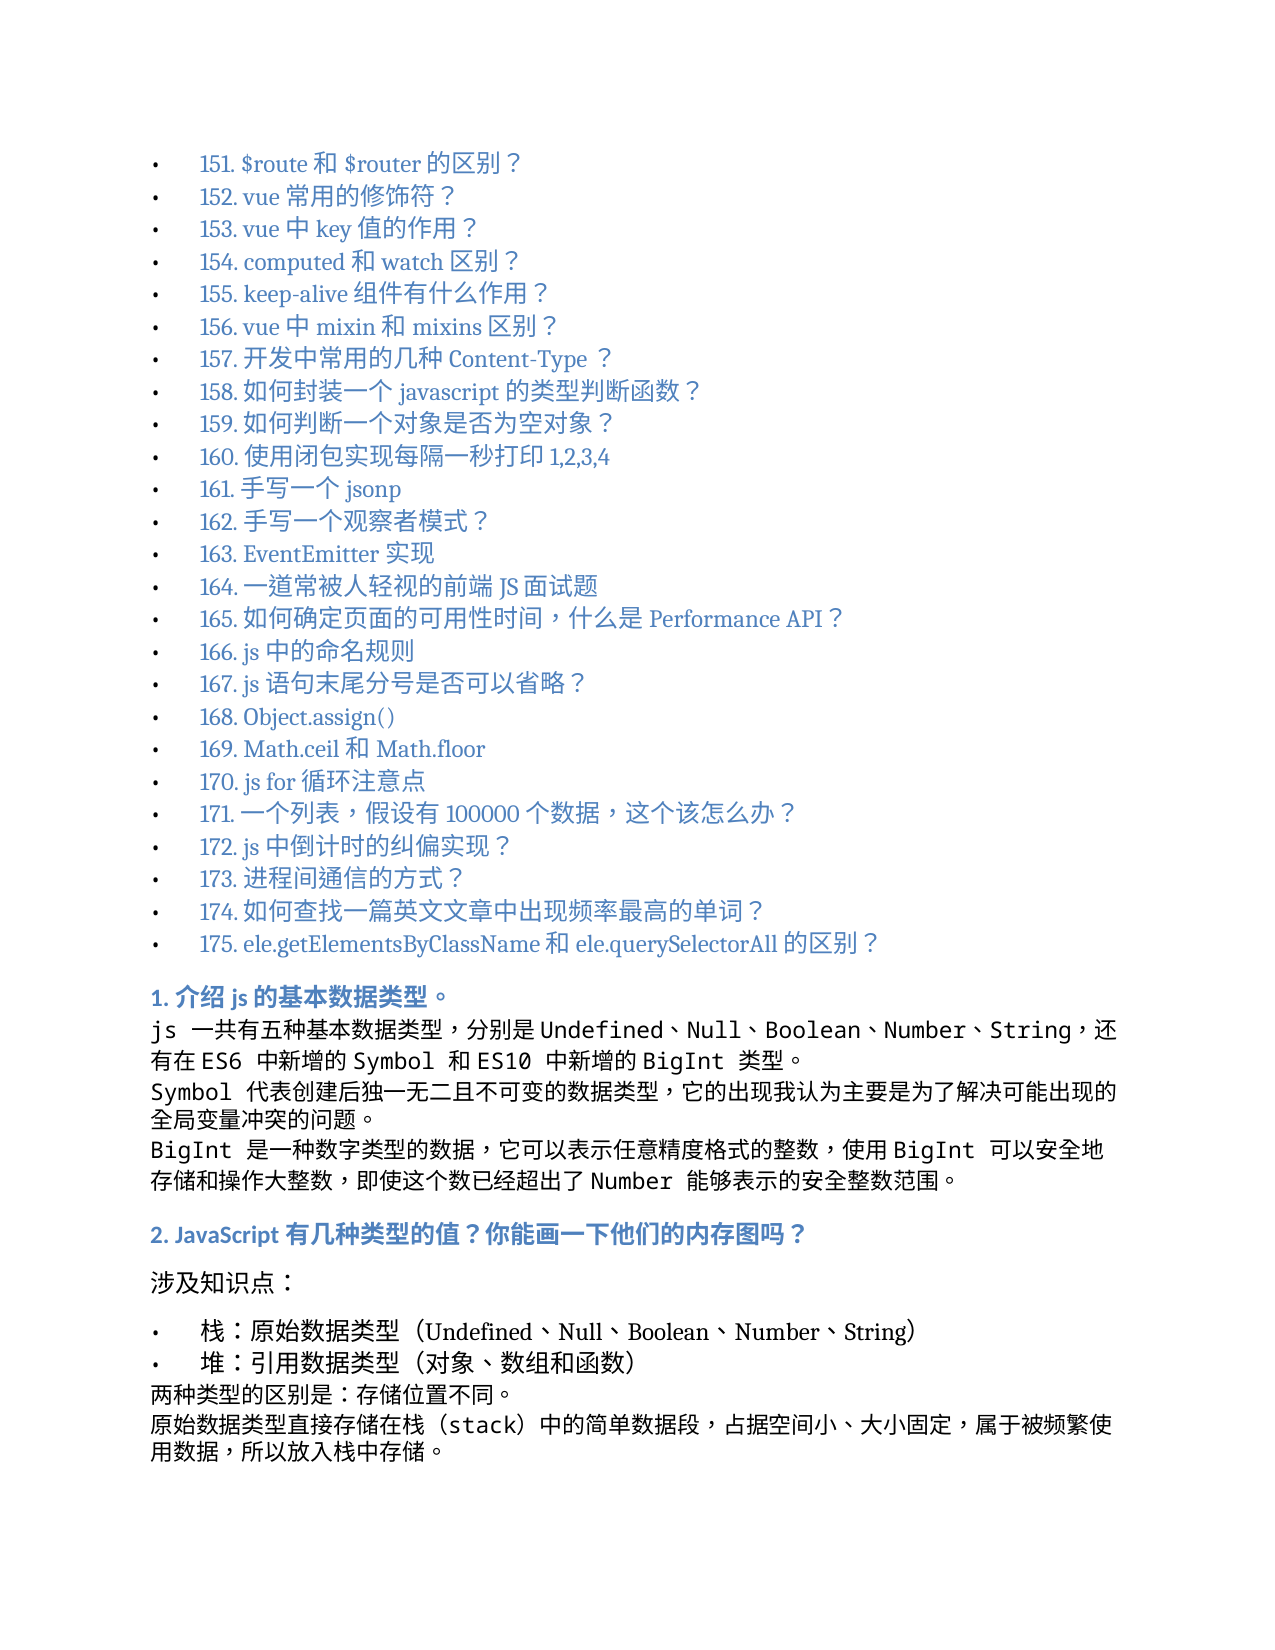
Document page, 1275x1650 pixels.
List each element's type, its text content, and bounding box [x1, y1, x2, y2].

list 163. EventEmitter 实现 [150, 540, 1125, 569]
list 173. 进程间通信的方式？ [150, 865, 1125, 894]
list 155. keep-alive 组件有什么作用？ [150, 280, 1125, 309]
list 162. 手写一个观察者模式？ [150, 507, 1125, 536]
list 156. vue 中 mixin 和 mixins 区别？ [150, 312, 1125, 341]
list 157. 开发中常用的几种 Content-Type ？ [150, 345, 1125, 374]
list 161. 手写一个 jsonp [150, 475, 1125, 504]
list 152. vue 常用的修饰符？ [150, 182, 1125, 211]
text 涉及知识点： [150, 1270, 1125, 1299]
list 158. 如何封装一个 javascript 的类型判断函数？ [150, 377, 1125, 406]
list 172. js 中倒计时的纠偏实现？ [150, 832, 1125, 861]
list 151. $route 和 $router 的区别？ [150, 150, 1125, 179]
list 堆：引用数据类型（对象、数组和函数） [150, 1350, 1125, 1379]
list 175. ele.getElementsByClassName和ele.querySelectorAll的区别？ [150, 930, 1125, 959]
list 168. Object.assign() [150, 702, 1125, 731]
list 167. js 语句末尾分号是否可以省略？ [150, 670, 1125, 699]
list 166. js 中的命名规则 [150, 637, 1125, 666]
list 164. 一道常被人轻视的前端 JS 面试题 [150, 572, 1125, 601]
list 153. vue 中 key 值的作用？ [150, 215, 1125, 244]
list 159. 如何判断一个对象是否为空对象？ [150, 410, 1125, 439]
list 165. 如何确定页面的可用性时间，什么是 Performance API？ [150, 605, 1125, 634]
list 174. 如何查找一篇英文文章中出现频率最高的单词？ [150, 897, 1125, 926]
list 170. js for 循环注意点 [150, 767, 1125, 796]
list 169. Math.ceil 和 Math.floor [150, 735, 1125, 764]
list 171. 一个列表，假设有 100000 个数据，这个该怎么办？ [150, 800, 1125, 829]
text js 一共有五种基本数据类型，分别是 Undefined、Null、Boolean、Number、String，还有在 ES6 中新增的 Symbol 和 ES10 中新增的 BigInt 类型。 Symbol 代表创建后独一无二且不可变的数据类型，它的出现我认为主要是为了解决可能出现的全局变量冲突的问题。 BigInt 是一种数字类型的数据，它可以表示任意精度格式的整数，使用 BigInt 可以安全地存储和操作大整数，即使这个数已经超出了 Number 能够表示的安全整数范围。 [150, 1014, 1125, 1196]
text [150, 1382, 1125, 1495]
subtitle 2. JavaScript 有几种类型的值？你能画一下他们的内存图吗？ [150, 1217, 1125, 1251]
list 154. computed 和 watch 区别？ [150, 247, 1125, 276]
subtitle 1. 介绍 js 的基本数据类型。 [150, 979, 1125, 1014]
list 160. 使用闭包实现每隔一秒打印 1,2,3,4 [150, 442, 1125, 471]
list 栈：原始数据类型（Undefined、Null、Boolean、Number、String） [150, 1317, 1125, 1346]
